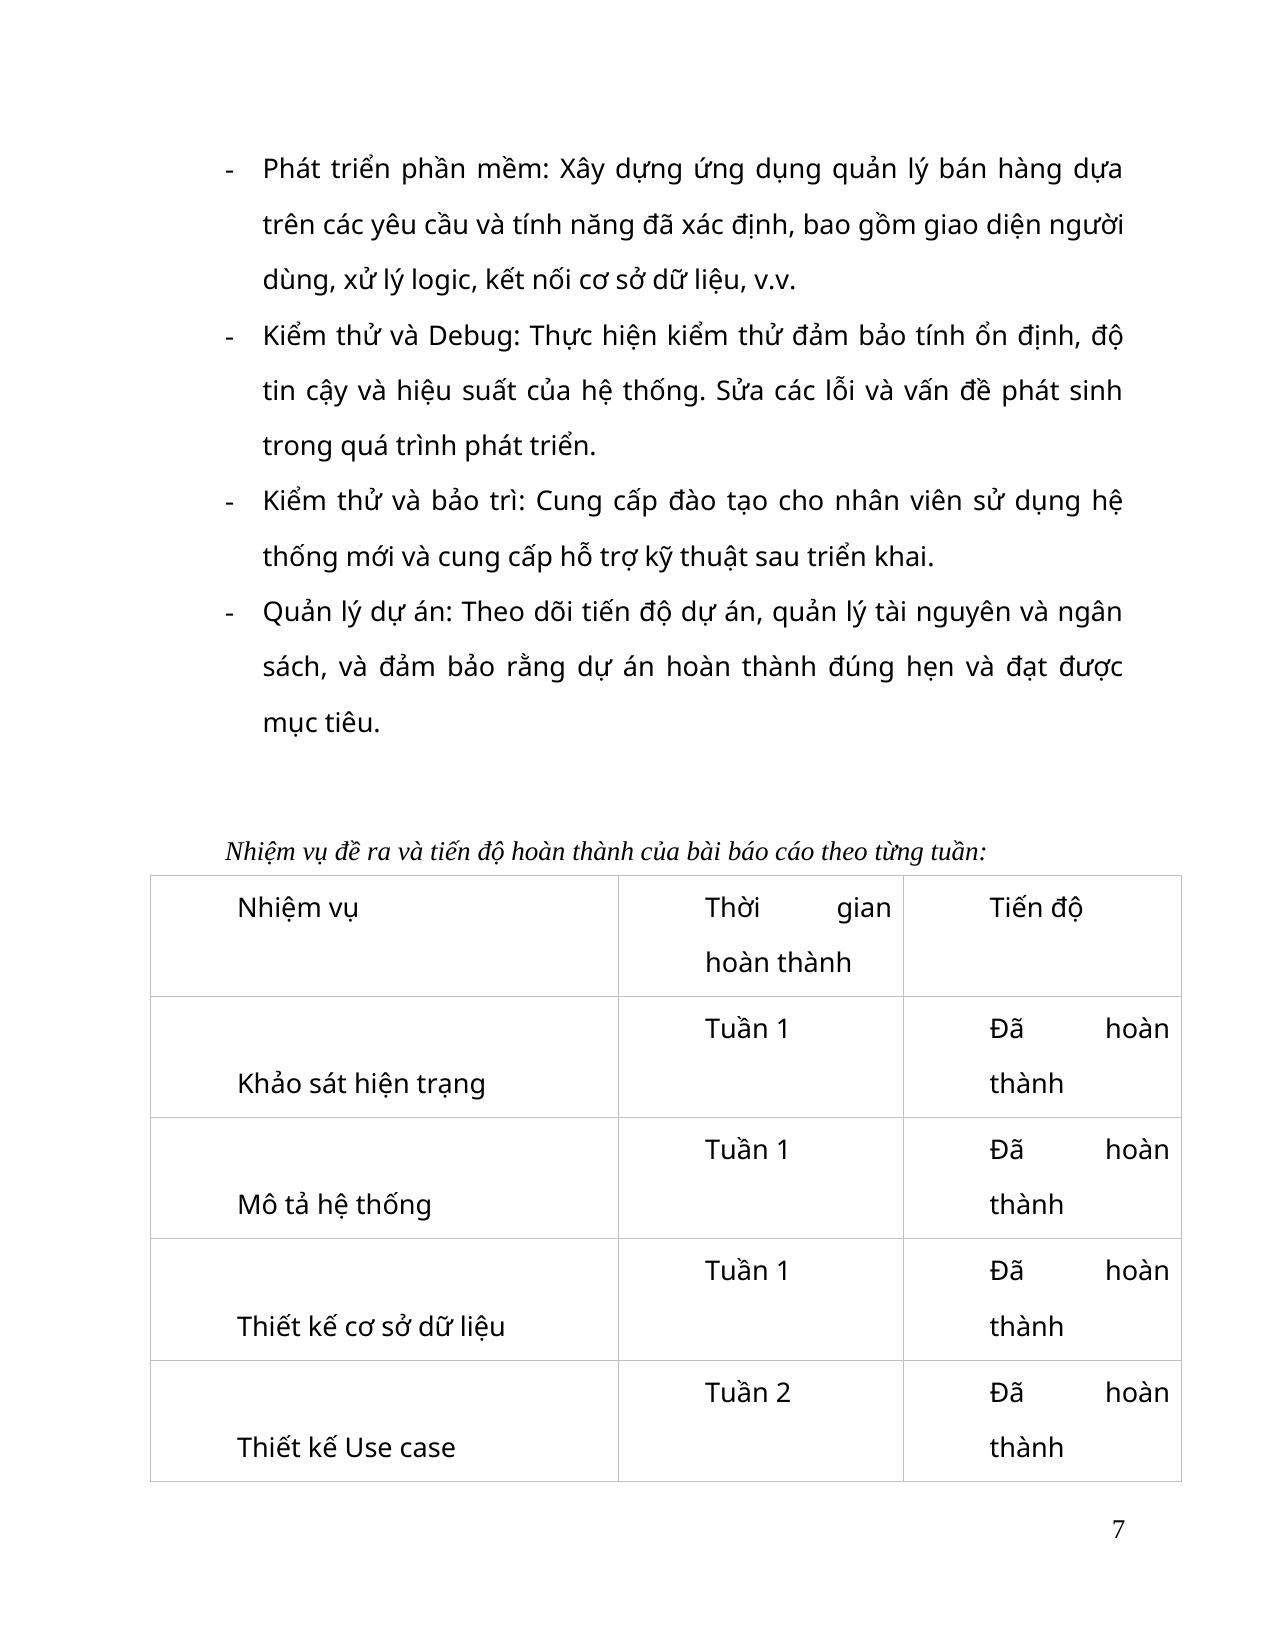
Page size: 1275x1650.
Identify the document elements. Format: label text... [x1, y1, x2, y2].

table_header Nhiệm vụ [151, 876, 618, 996]
table_cell Tuần 1 [619, 1118, 903, 1238]
table_cell Đã hoàn thành [904, 997, 1181, 1117]
table_cell Khảo sát hiện trạng [151, 997, 618, 1117]
table_cell Đã hoàn thành [904, 1239, 1181, 1359]
subtitle Nhiệm vụ đề ra và tiến độ hoàn thành của bài báo cáo theo từng tuần: [225, 834, 1125, 866]
list Quản lý dự án: Theo dõi tiến độ dự án, quản lý tài nguyên và ngân sách, và đảm bảo rằng dự án hoàn thành đúng hẹn và đạt được mục tiêu. [225, 592, 1125, 740]
table_cell Đã hoàn thành [904, 1118, 1181, 1238]
list Kiểm thử và bảo trì: Cung cấp đào tạo cho nhân viên sử dụng hệ thống mới và cung cấp hỗ trợ kỹ thuật sau triển khai. [225, 482, 1125, 574]
list Kiểm thử và Debug: Thực hiện kiểm thử đảm bảo tính ổn định, độ tin cậy và hiệu suất của hệ thống. Sửa các lỗi và vấn đề phát sinh trong quá trình phát triển. [225, 316, 1125, 463]
table_header Tiến độ [904, 876, 1181, 996]
table_cell Thiết kế cơ sở dữ liệu [151, 1239, 618, 1359]
table_cell Thiết kế Use case [151, 1361, 618, 1481]
list Phát triển phần mềm: Xây dựng ứng dụng quản lý bán hàng dựa trên các yêu cầu và tính năng đã xác định, bao gồm giao diện người dùng, xử lý logic, kết nối cơ sở dữ liệu, v.v. [225, 150, 1125, 297]
table_cell Đã hoàn thành [904, 1361, 1181, 1481]
table_cell Tuần 1 [619, 997, 903, 1117]
table_cell Mô tả hệ thống [151, 1118, 618, 1238]
table_header Thời gian hoàn thành [619, 876, 903, 996]
table_cell Tuần 1 [619, 1239, 903, 1359]
table_cell Tuần 2 [619, 1361, 903, 1481]
